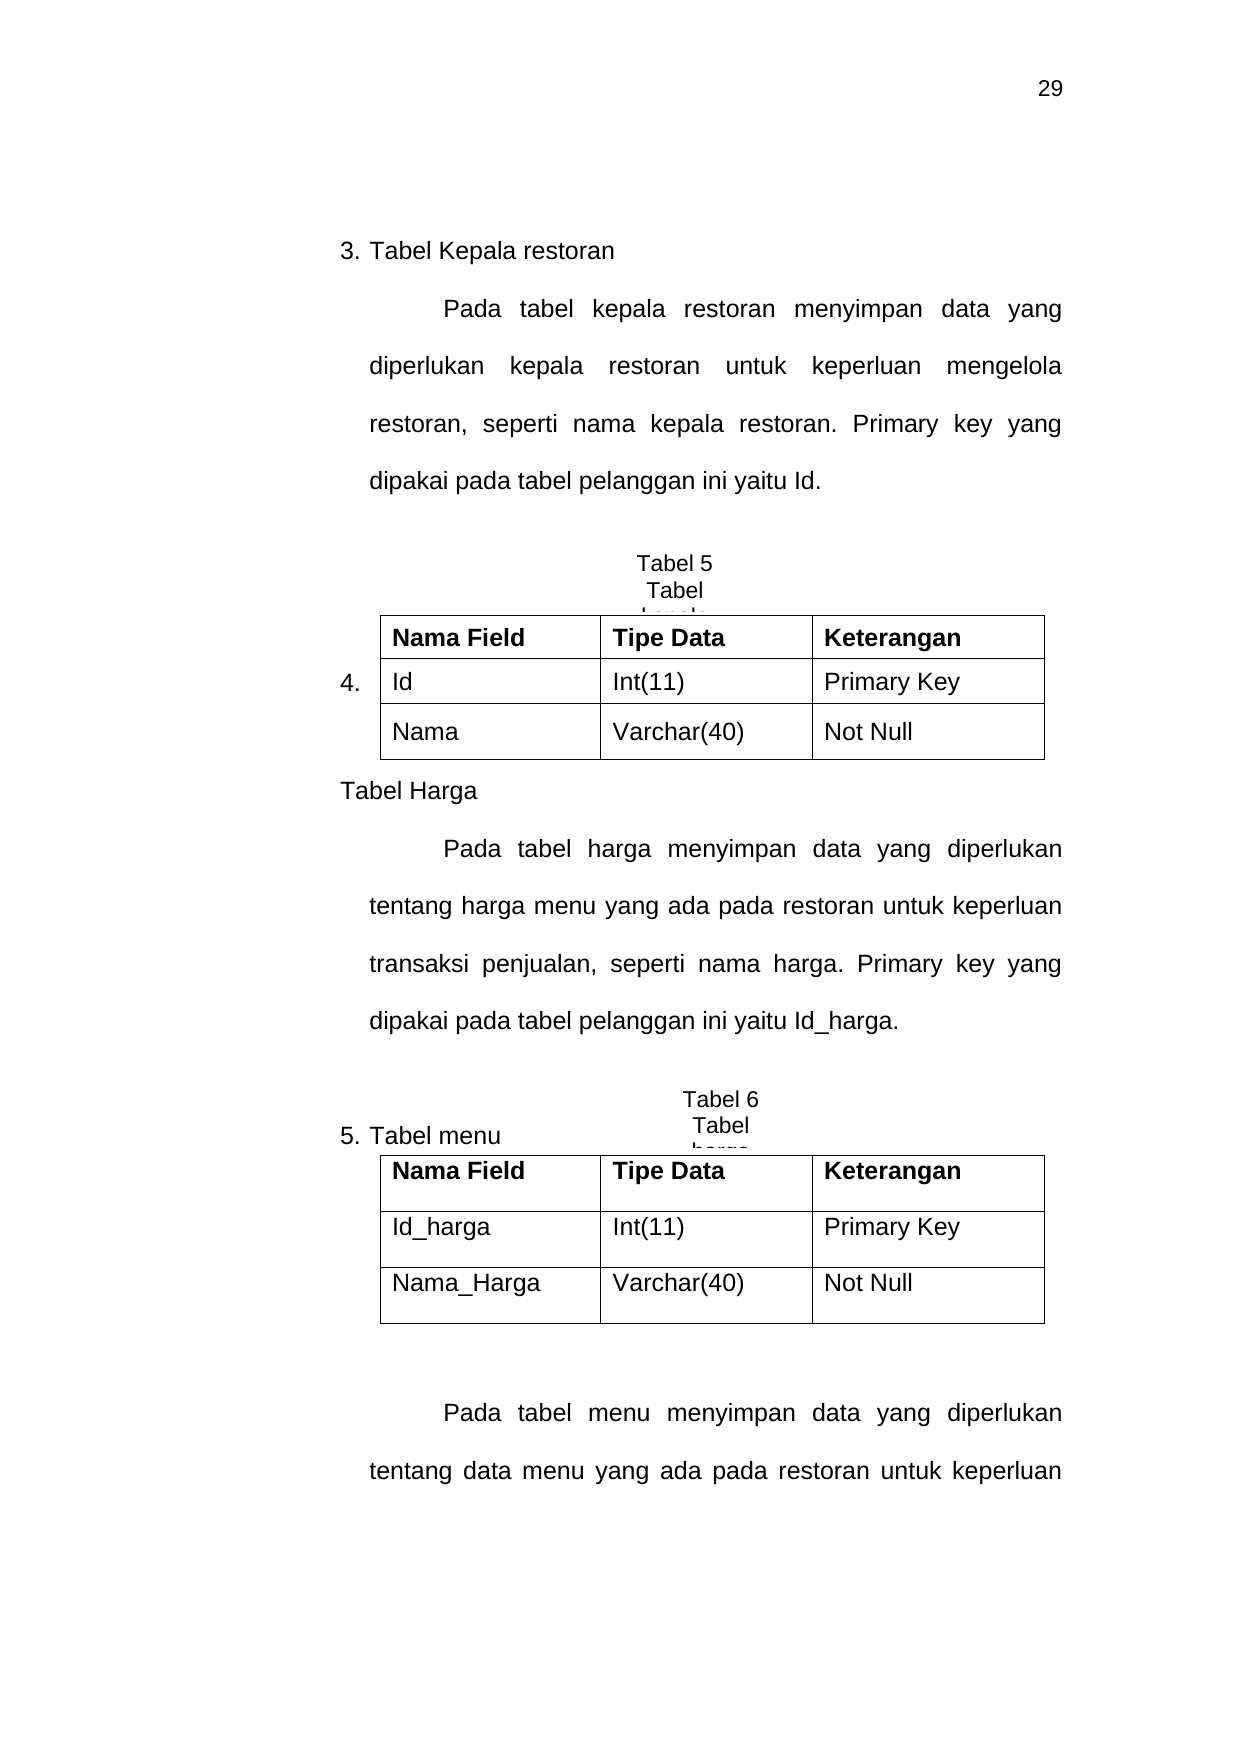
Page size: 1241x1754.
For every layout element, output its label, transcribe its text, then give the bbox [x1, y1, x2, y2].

table_header Tipe Data [601, 1156, 812, 1211]
list Pada tabel harga menyimpan data yang diperlukan tentang harga menu yang ada pada restoran untuk keperluan transaksi penjualan, seperti nama harga. Primary key yang dipakai pada tabel pelanggan ini yaitu Id_harga. [369, 834, 1063, 1035]
table_cell Int(11) [601, 659, 812, 703]
table_cell Nama_Harga [381, 1268, 600, 1323]
table_header Nama Field [381, 616, 600, 658]
table_header Keterangan [813, 616, 1044, 658]
list Tabel Harga [340, 667, 1063, 805]
table_cell Not Null [813, 704, 1044, 758]
table_header Nama Field [381, 1156, 600, 1211]
table_header Keterangan [813, 1156, 1044, 1211]
table_cell Varchar(40) [601, 1268, 812, 1323]
list Tabel Kepala restoran [340, 236, 1063, 265]
table_cell Nama [381, 704, 600, 758]
list Tabel menu [340, 1121, 1063, 1150]
table_cell Id_harga [381, 1212, 600, 1267]
table_cell Primary Key [813, 659, 1044, 703]
table_cell Id [381, 659, 600, 703]
list Pada tabel kepala restoran menyimpan data yang diperlukan kepala restoran untuk keperluan mengelola restoran, seperti nama kepala restoran. Primary key yang dipakai pada tabel pelanggan ini yaitu Id. [369, 294, 1063, 495]
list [369, 1179, 1063, 1485]
table_cell Varchar(40) [601, 704, 812, 758]
table_cell Int(11) [601, 1212, 812, 1267]
table_cell Not Null [813, 1268, 1044, 1323]
table_cell Primary Key [813, 1212, 1044, 1267]
table_header Tipe Data [601, 616, 812, 658]
